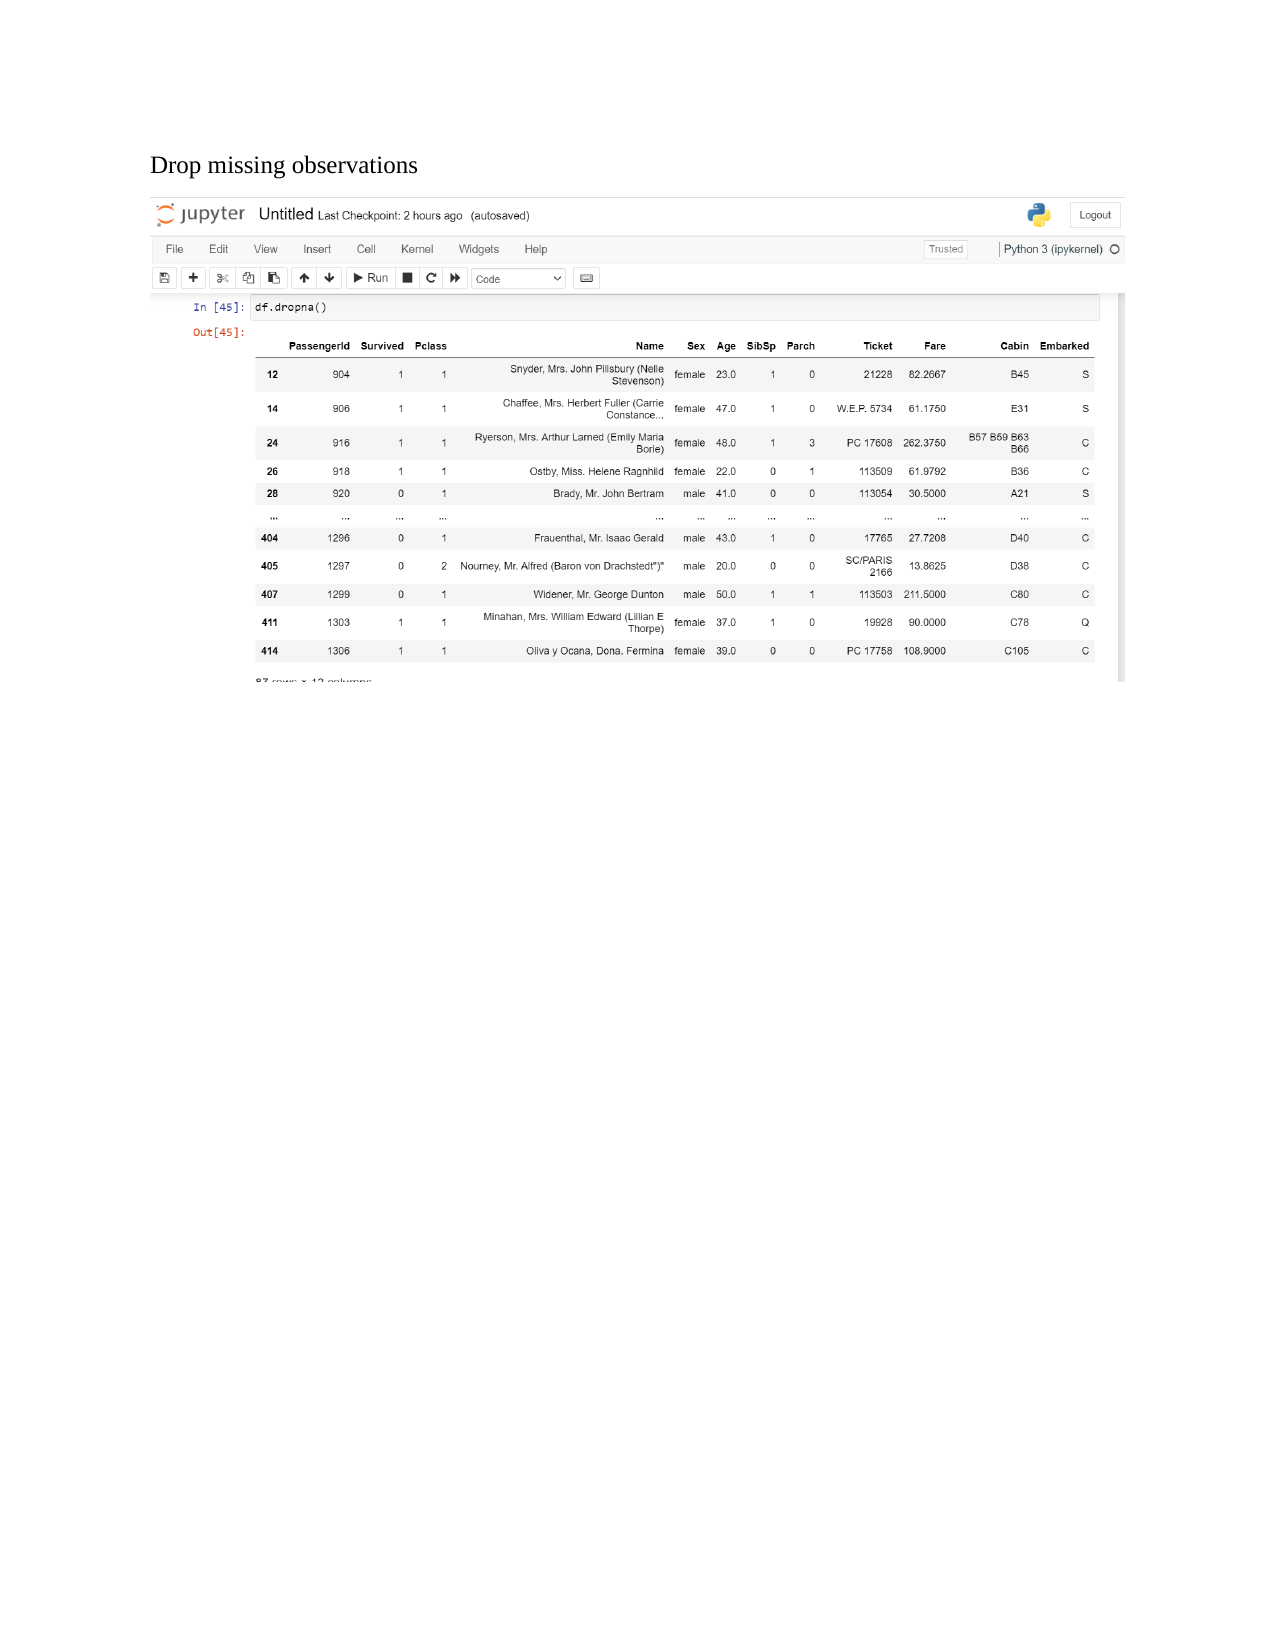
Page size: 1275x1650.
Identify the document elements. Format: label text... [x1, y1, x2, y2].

picture [150, 197, 1125, 682]
text Drop missing observations [150, 150, 1125, 179]
